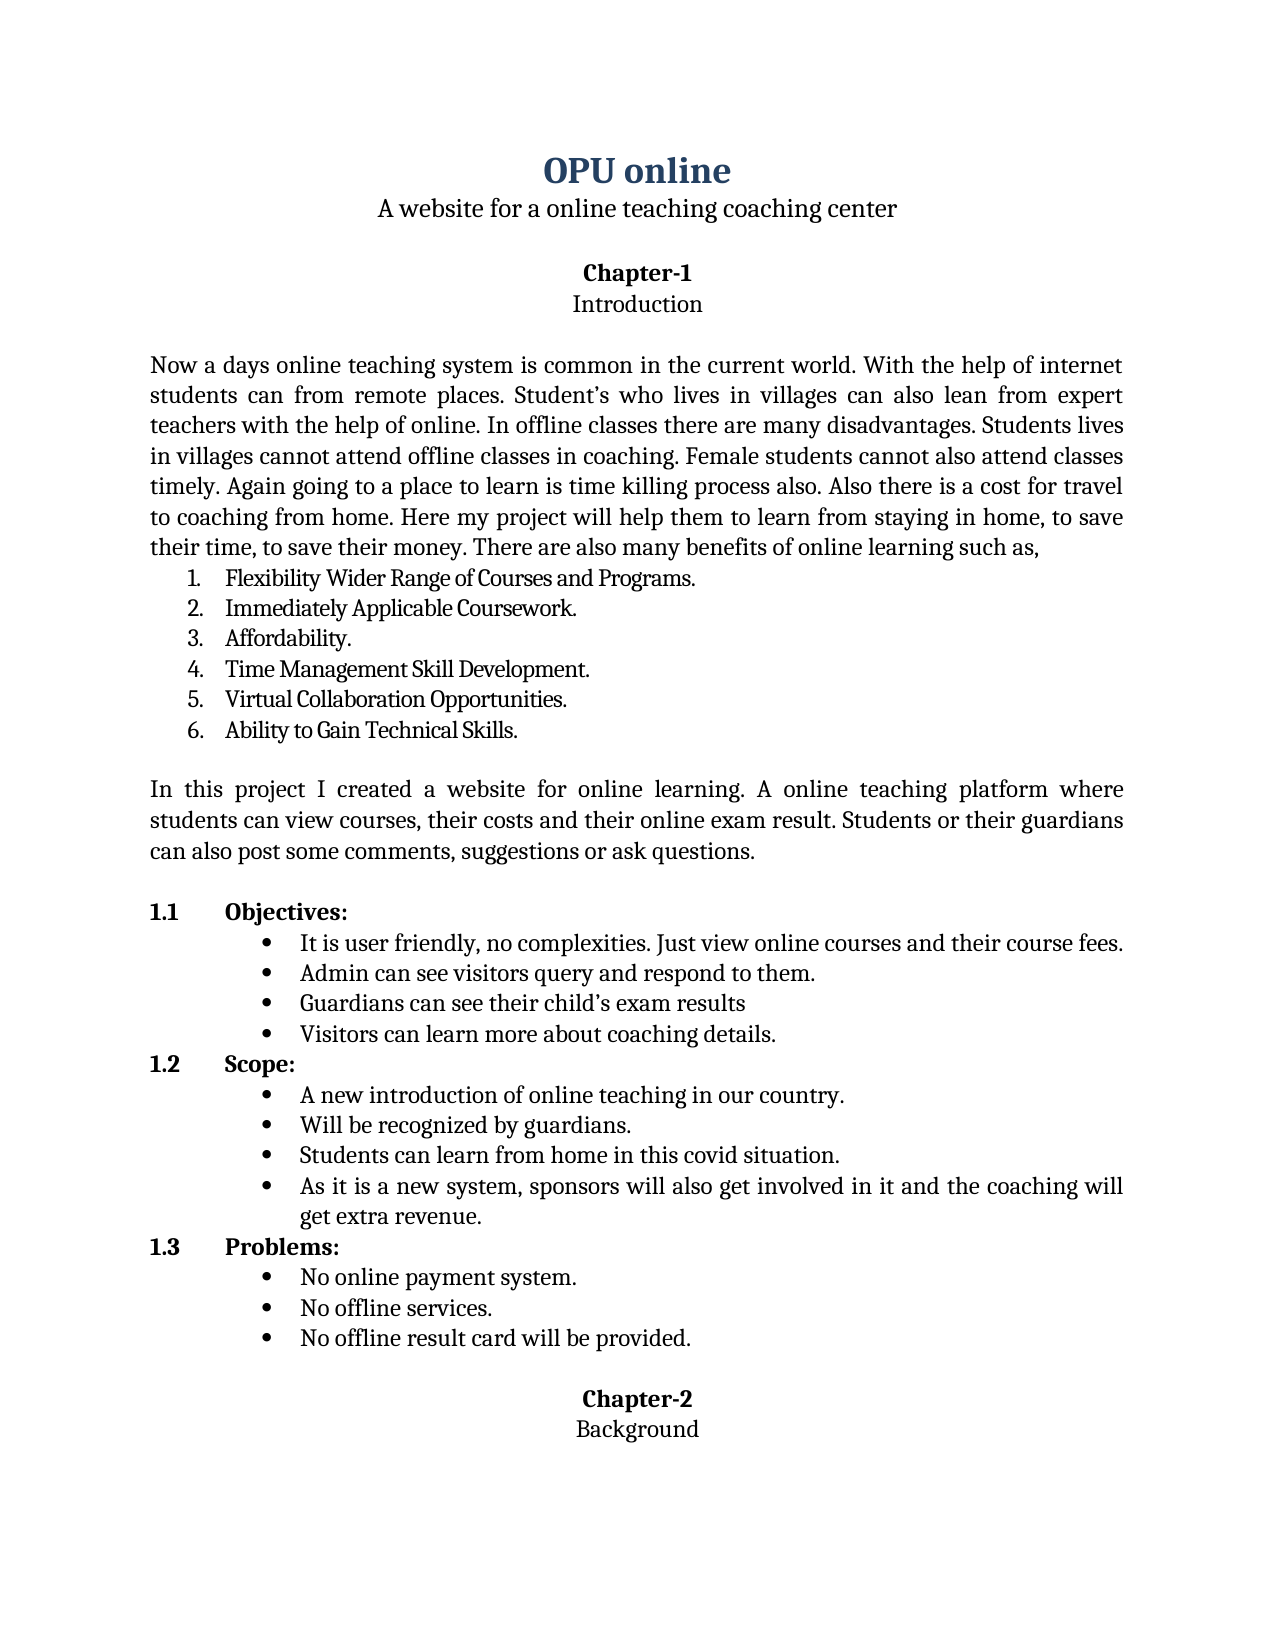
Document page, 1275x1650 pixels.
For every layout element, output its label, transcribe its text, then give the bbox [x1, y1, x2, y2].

list Problems: [150, 1233, 1125, 1261]
list Students can learn from home in this covid situation. [262, 1141, 1125, 1170]
list Scope: [150, 1050, 1125, 1079]
text Chapter-1 [150, 259, 1125, 288]
list Will be recognized by guardians. [262, 1111, 1125, 1140]
list Time Management Skill Development. [187, 655, 1125, 683]
list Virtual Collaboration Opportunities. [187, 685, 1125, 714]
list A new introduction of online teaching in our country. [262, 1081, 1125, 1109]
text OPU online [150, 150, 1125, 193]
list Affordability. [187, 624, 1125, 653]
list Objectives: [150, 898, 1125, 927]
text In this project I created a website for online learning. A online teaching platform where students can view courses, their costs and their online exam result. Students or their guardians can also post some comments, suggestions or ask questions. [150, 775, 1125, 866]
list No offline result card will be provided. [262, 1324, 1125, 1353]
list No online payment system. [262, 1263, 1125, 1292]
list Immediately Applicable Coursework. [187, 594, 1125, 623]
list Guardians can see their child’s exam results [262, 989, 1125, 1018]
text Background [150, 1415, 1125, 1444]
list No offline services. [262, 1293, 1125, 1322]
text A website for a online teaching coaching center [150, 193, 1125, 224]
list Visitors can learn more about coaching details. [262, 1020, 1125, 1048]
text Introduction [150, 290, 1125, 318]
list Flexibility Wider Range of Courses and Programs. [187, 563, 1125, 592]
list It is user friendly, no complexities. Just view online courses and their course fees. [262, 928, 1125, 957]
text Chapter-2 [150, 1385, 1125, 1413]
list Ability to Gain Technical Skills. [187, 716, 1125, 744]
list Admin can see visitors query and respond to them. [262, 959, 1125, 988]
list As it is a new system, sponsors will also get involved in it and the coaching will get extra revenue. [262, 1172, 1125, 1231]
text Now a days online teaching system is common in the current world. With the help of internet students can from remote places. Student’s who lives in villages can also lean from expert teachers with the help of online. In offline classes there are many disadvantages. Students lives in villages cannot attend offline classes in coaching. Female students cannot also attend classes timely. Again going to a place to learn is time killing process also. Also there is a cost for travel to coaching from home. Here my project will help them to learn from staying in home, to save their time, to save their money. There are also many benefits of online learning such as, [150, 351, 1125, 562]
